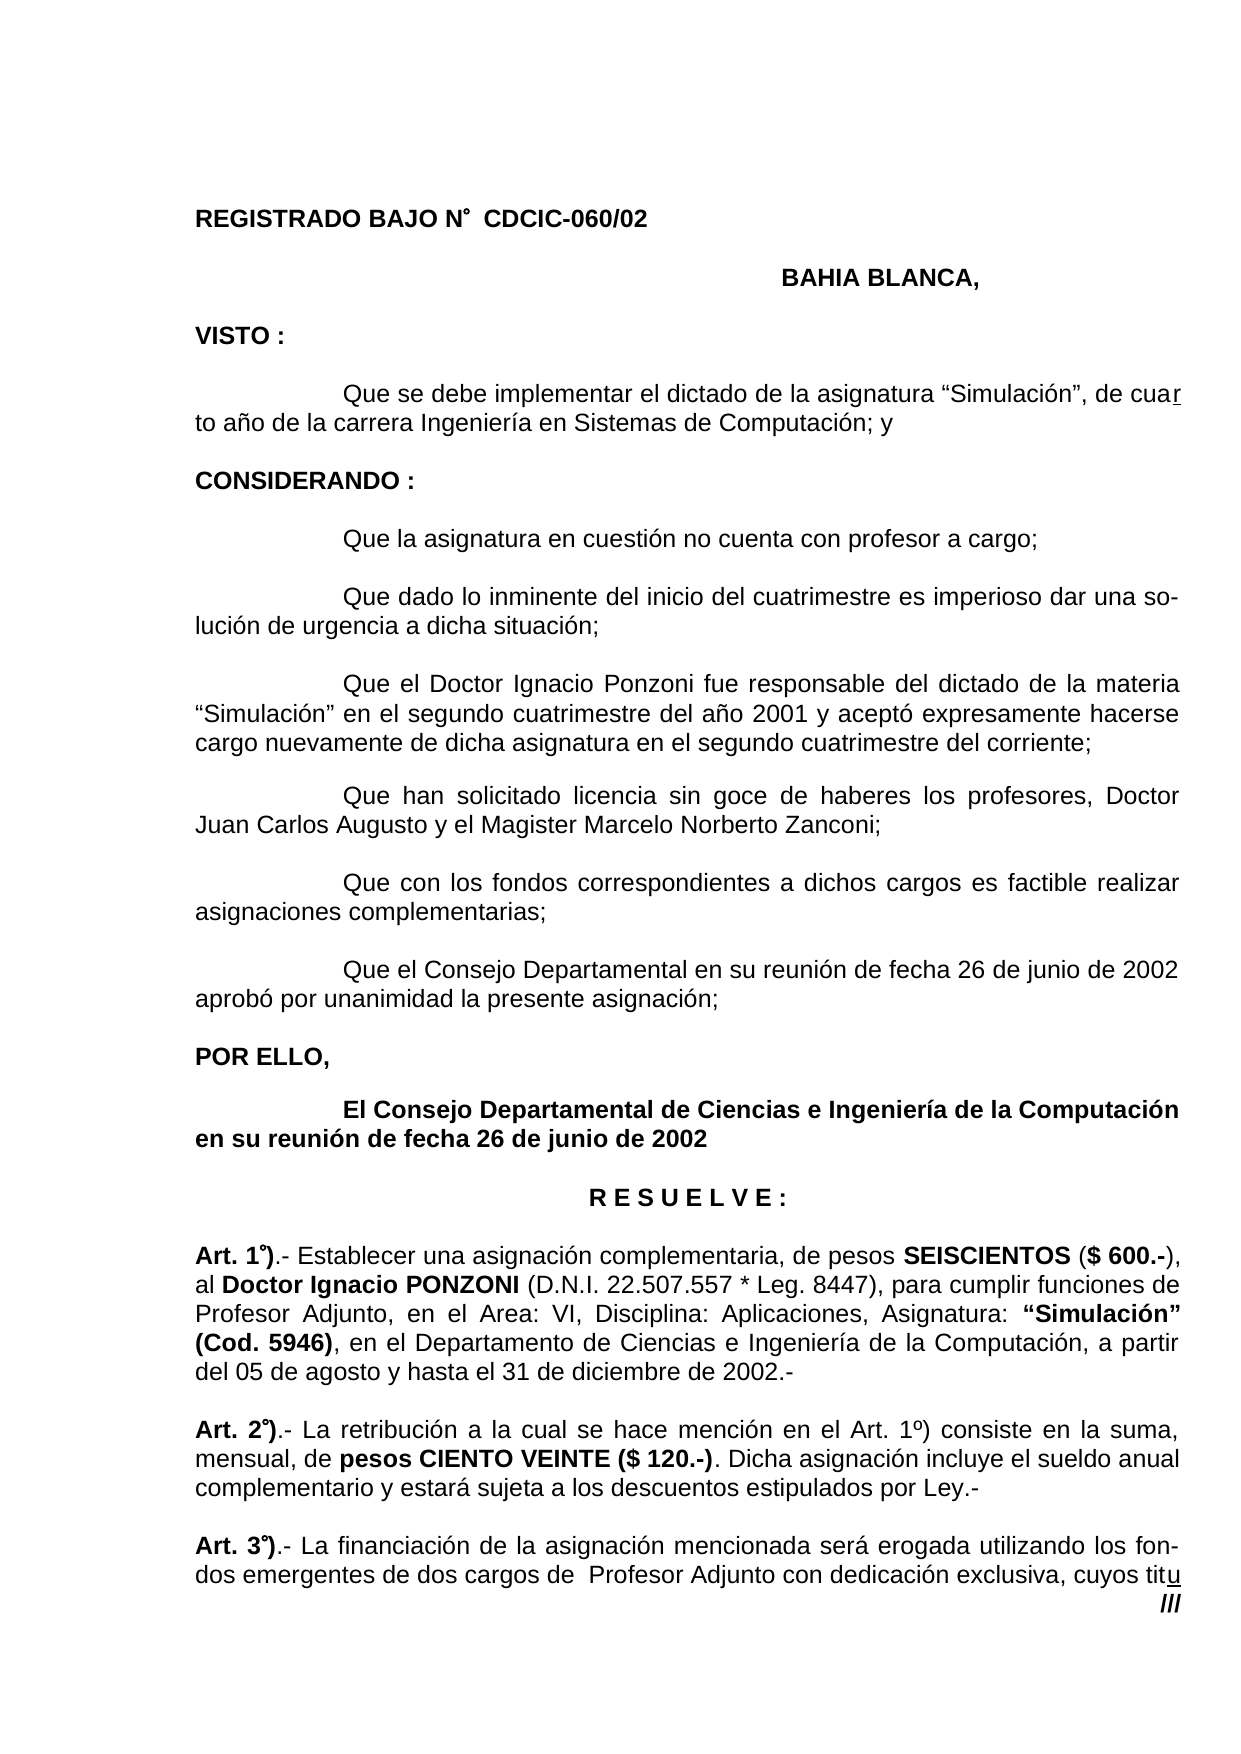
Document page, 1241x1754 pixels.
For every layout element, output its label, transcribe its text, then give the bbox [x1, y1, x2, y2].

text Que el Consejo Departamental en su reunión de fecha 26 de junio de 2002 aprobó por unanimidad la presente asignación; [195, 955, 1181, 1013]
text Que han solicitado licencia sin goce de haberes los profesores, Doctor Juan Carlos Augusto y el Magister Marcelo Norberto Zanconi; [195, 781, 1181, 839]
text CONSIDERANDO : [195, 466, 1181, 495]
text R E S U E L V E : [195, 1182, 1181, 1212]
text Que la asignatura en cuestión no cuenta con profesor a cargo; [195, 524, 1181, 553]
text Que el Doctor Ignacio Ponzoni fue responsable del dictado de la materia “Simulación” en el segundo cuatrimestre del año 2001 y aceptó expresamente hacerse cargo nuevamente de dicha asignatura en el segundo cuatrimestre del corriente; [195, 669, 1181, 757]
text POR ELLO, [195, 1042, 1181, 1071]
text Que se debe implementar el dictado de la asignatura “Simulación”, de cuar to año de la carrera Ingeniería en Sistemas de Computación; y [195, 379, 1181, 437]
text Art. 2).- La retribución a la cual se hace mención en el Art. 1º) consiste en la suma, mensual, de pesos CIENTO VEINTE ($ 120.-). Dicha asignación incluye el sueldo anual complementario y estará sujeta a los descuentos estipulados por Ley.- [195, 1415, 1181, 1502]
text REGISTRADO BAJO N CDCIC-060/02 [195, 204, 1181, 233]
text El Consejo Departamental de Ciencias e Ingeniería de la Computación en su reunión de fecha 26 de junio de 2002 [195, 1095, 1181, 1153]
text Art. 3).- La financiación de la asignación mencionada será erogada utilizando los fon-dos emergentes de dos cargos de Profesor Adjunto con dedicación exclusiva, cuyos titu [195, 1531, 1181, 1589]
text Art. 1).- Establecer una asignación complementaria, de pesos SEISCIENTOS ($ 600.-), al Doctor Ignacio PONZONI (D.N.I. 22.507.557 * Leg. 8447), para cumplir funciones de Profesor Adjunto, en el Area: VI, Disciplina: Aplicaciones, Asignatura: “Simulación” (Cod. 5946), en el Departamento de Ciencias e Ingeniería de la Computación, a partir del 05 de agosto y hasta el 31 de diciembre de 2002.- [195, 1241, 1181, 1386]
text Que con los fondos correspondientes a dichos cargos es factible realizar asignaciones complementarias; [195, 868, 1181, 926]
text BAHIA BLANCA, [195, 262, 1181, 292]
text Que dado lo inminente del inicio del cuatrimestre es imperioso dar una so-lución de urgencia a dicha situación; [195, 582, 1181, 640]
text VISTO : [195, 321, 1181, 350]
text /// [195, 1589, 1181, 1618]
